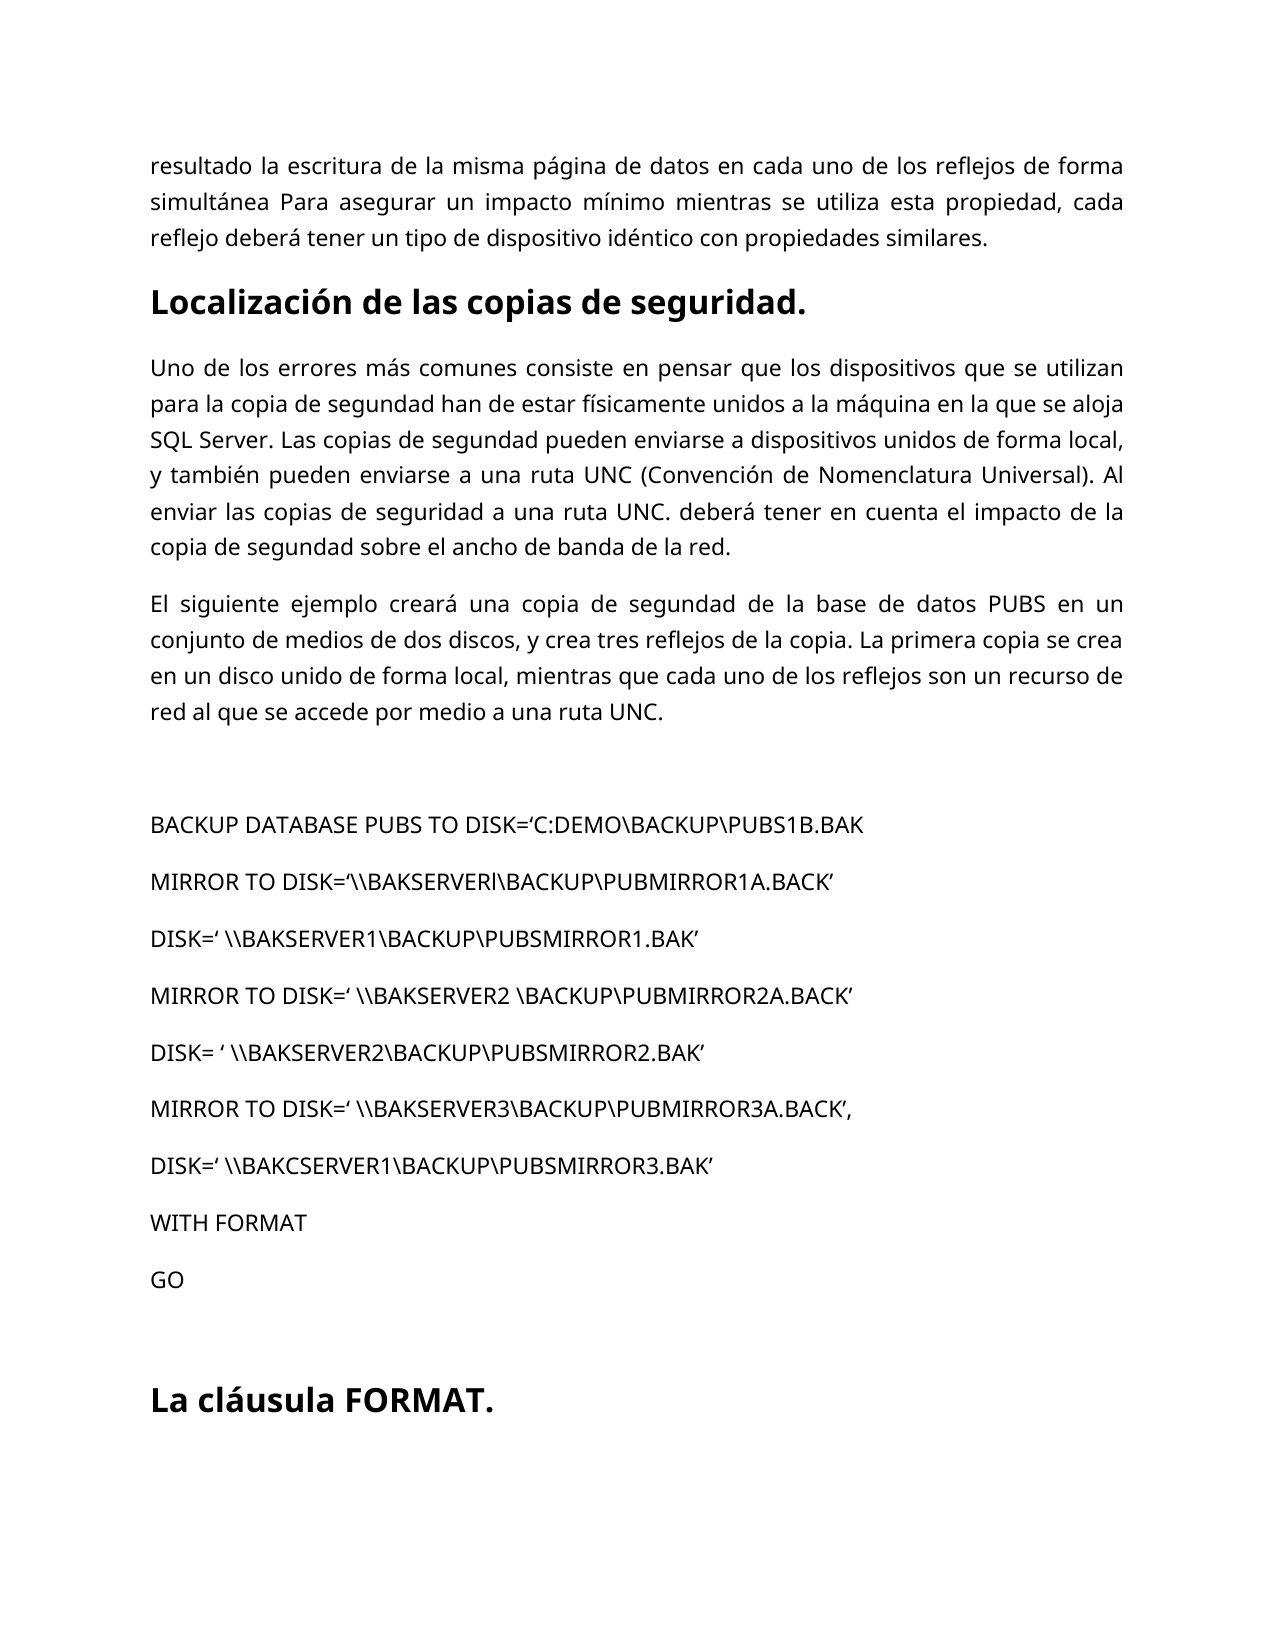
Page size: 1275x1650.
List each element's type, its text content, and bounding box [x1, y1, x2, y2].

text El siguiente ejemplo creará una copia de segundad de la base de datos PUBS en un conjunto de medios de dos discos, y crea tres reflejos de la copia. La primera copia se crea en un disco unido de forma local, mientras que cada uno de los reflejos son un recurso de red al que se accede por medio a una ruta UNC. [150, 588, 1125, 727]
text Localización de las copias de seguridad. [150, 279, 1125, 324]
text BACKUP DATABASE PUBS TO DISK=‘C:DEMO\BACKUP\PUBS1B.BAK [150, 809, 1125, 841]
text DISK=‘ \\BAKSERVER1\BACKUP\PUBSMIRROR1.BAK’ [150, 923, 1125, 954]
text WITH FORMAT [150, 1207, 1125, 1238]
text MIRROR TO DISK=‘ \\BAKSERVER3\BACKUP\PUBMIRROR3A.BACK’, [150, 1093, 1125, 1124]
text MIRROR TO DISK=‘\\BAKSERVERl\BACKUP\PUBMIRROR1A.BACK’ [150, 866, 1125, 897]
text GO [150, 1264, 1125, 1295]
text Uno de los errores más comunes consiste en pensar que los dispositivos que se utilizan para la copia de segundad han de estar físicamente unidos a la máquina en la que se aloja SQL Server. Las copias de segundad pueden enviarse a dispositivos unidos de forma local, y también pueden enviarse a una ruta UNC (Convención de Nomenclatura Universal). Al enviar las copias de seguridad a una ruta UNC. deberá tener en cuenta el impacto de la copia de segundad sobre el ancho de banda de la red. [150, 352, 1125, 563]
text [150, 150, 1125, 253]
text DISK=‘ \\BAKCSERVER1\BACKUP\PUBSMIRROR3.BAK’ [150, 1150, 1125, 1181]
text DISK= ‘ \\BAKSERVER2\BACKUP\PUBSMIRROR2.BAK’ [150, 1037, 1125, 1068]
text MIRROR TO DISK=‘ \\BAKSERVER2 \BACKUP\PUBMIRROR2A.BACK’ [150, 980, 1125, 1011]
text La cláusula FORMAT. [150, 1377, 1125, 1423]
